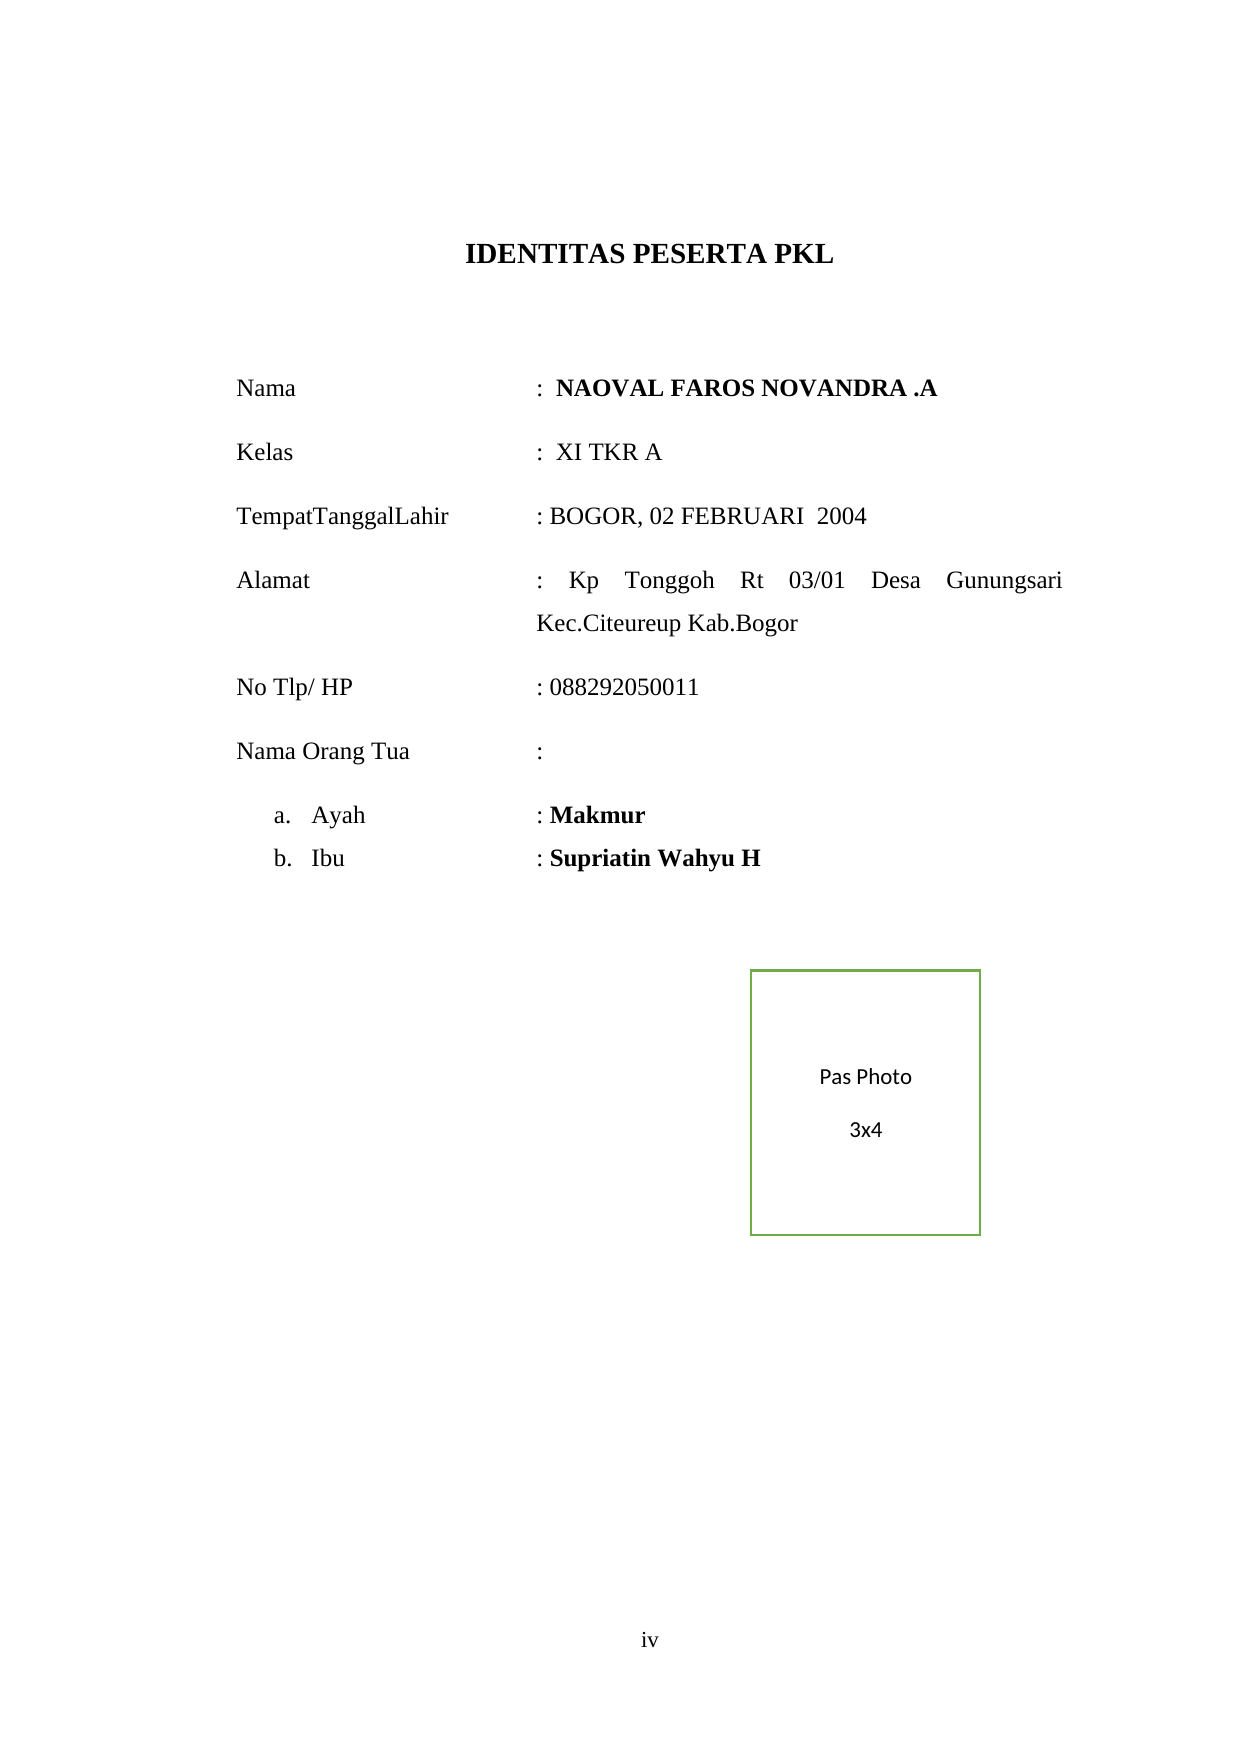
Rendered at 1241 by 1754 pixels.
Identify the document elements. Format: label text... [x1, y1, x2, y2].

text Kelas : XI TKR A [236, 437, 1063, 466]
text Alamat : Kp Tonggoh Rt 03/01 Desa Gunungsari Kec.Citeureup Kab.Bogor [236, 565, 1063, 637]
list Ibu : Supriatin Wahyu H [274, 843, 1063, 872]
list Ayah : Makmur [274, 800, 1063, 828]
text No Tlp/ HP : 088292050011 [236, 672, 1063, 701]
text Nama Orang Tua : [236, 736, 1063, 764]
text IDENTITAS PESERTA PKL [236, 236, 1063, 270]
text Nama : NAOVAL FAROS NOVANDRA .A [236, 373, 1063, 402]
text TempatTanggalLahir : BOGOR, 02 FEBRUARI 2004 [236, 501, 1063, 529]
